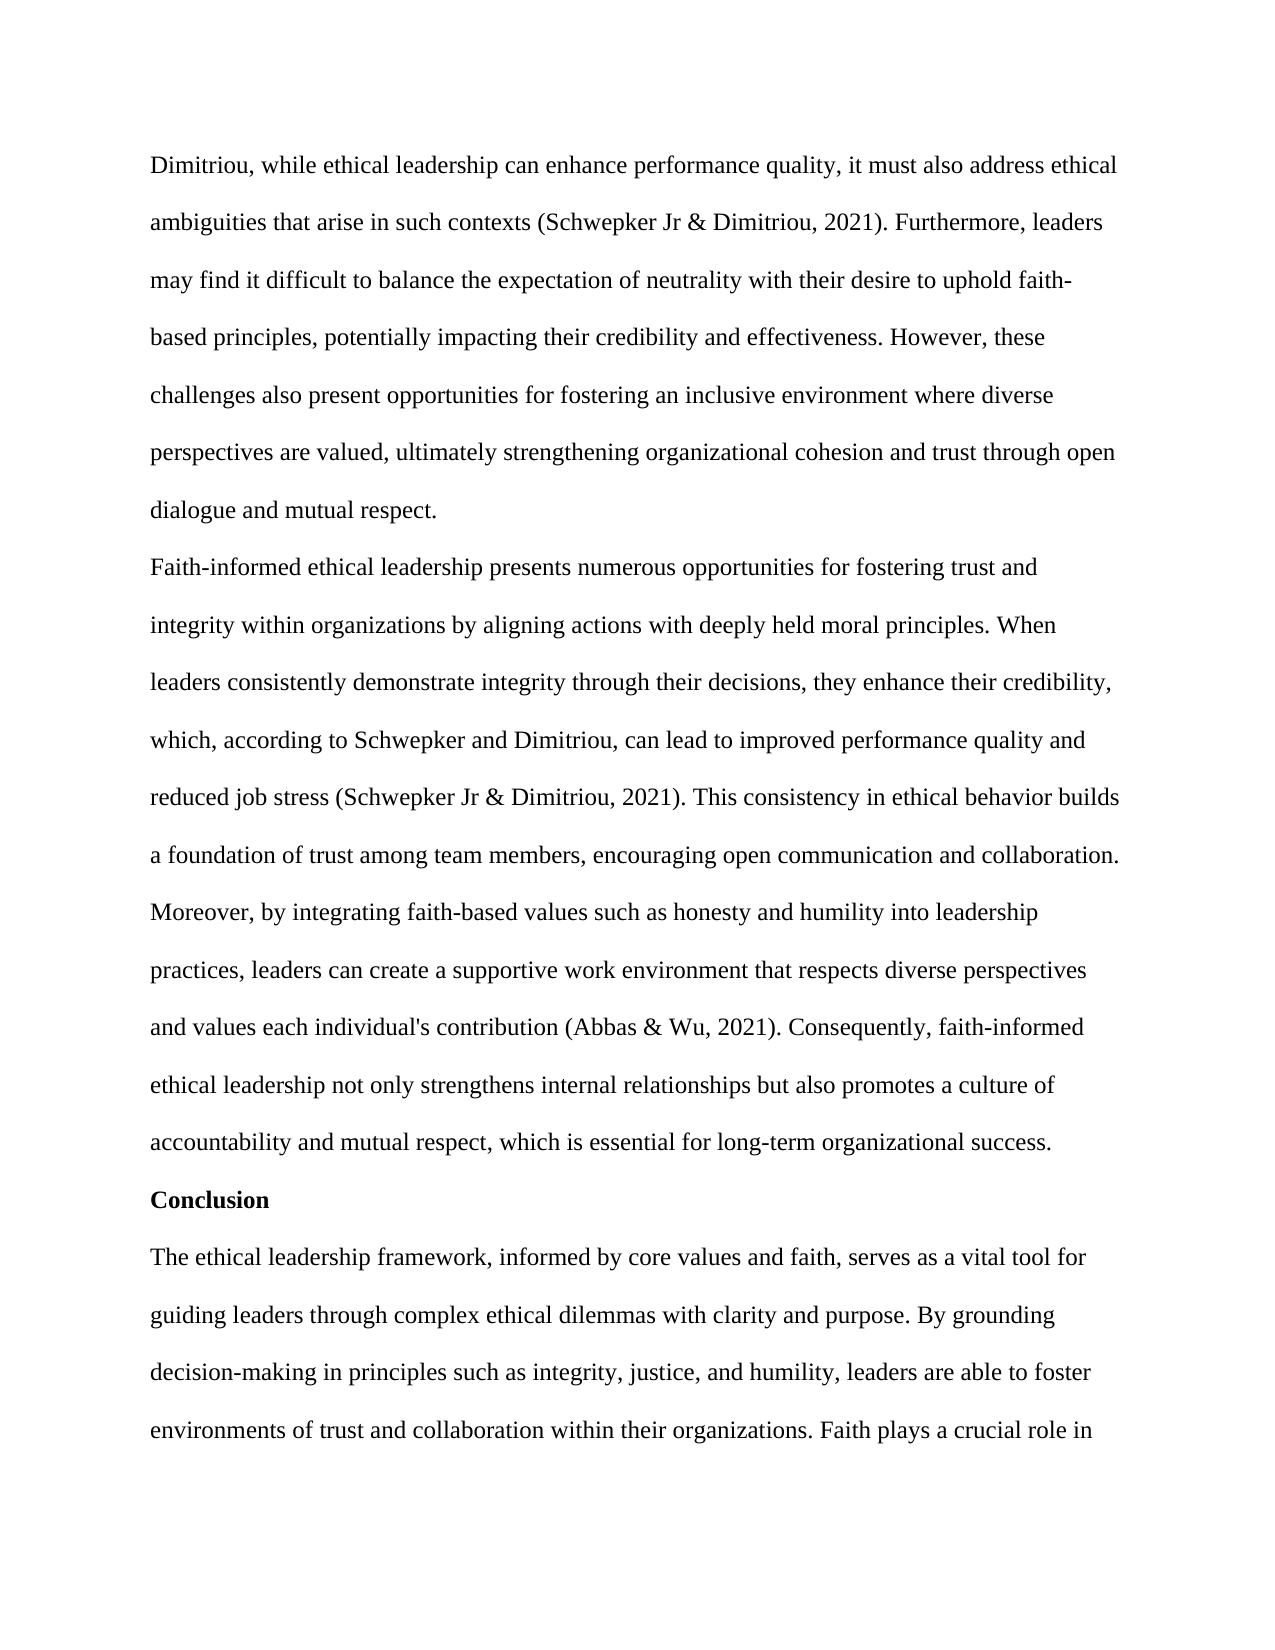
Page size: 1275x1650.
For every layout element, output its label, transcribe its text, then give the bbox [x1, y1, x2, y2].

text Faith-informed ethical leadership presents numerous opportunities for fostering trust and integrity within organizations by aligning actions with deeply held moral principles. When leaders consistently demonstrate integrity through their decisions, they enhance their credibility, which, according to Schwepker and Dimitriou, can lead to improved performance quality and reduced job stress (Schwepker Jr & Dimitriou, 2021). This consistency in ethical behavior builds a foundation of trust among team members, encouraging open communication and collaboration. Moreover, by integrating faith-based values such as honesty and humility into leadership practices, leaders can create a supportive work environment that respects diverse perspectives and values each individual's contribution (Abbas & Wu, 2021). Consequently, faith-informed ethical leadership not only strengthens internal relationships but also promotes a culture of accountability and mutual respect, which is essential for long-term organizational success. [150, 552, 1125, 1156]
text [150, 150, 1125, 524]
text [150, 1242, 1125, 1444]
subtitle Conclusion [150, 1185, 1125, 1214]
